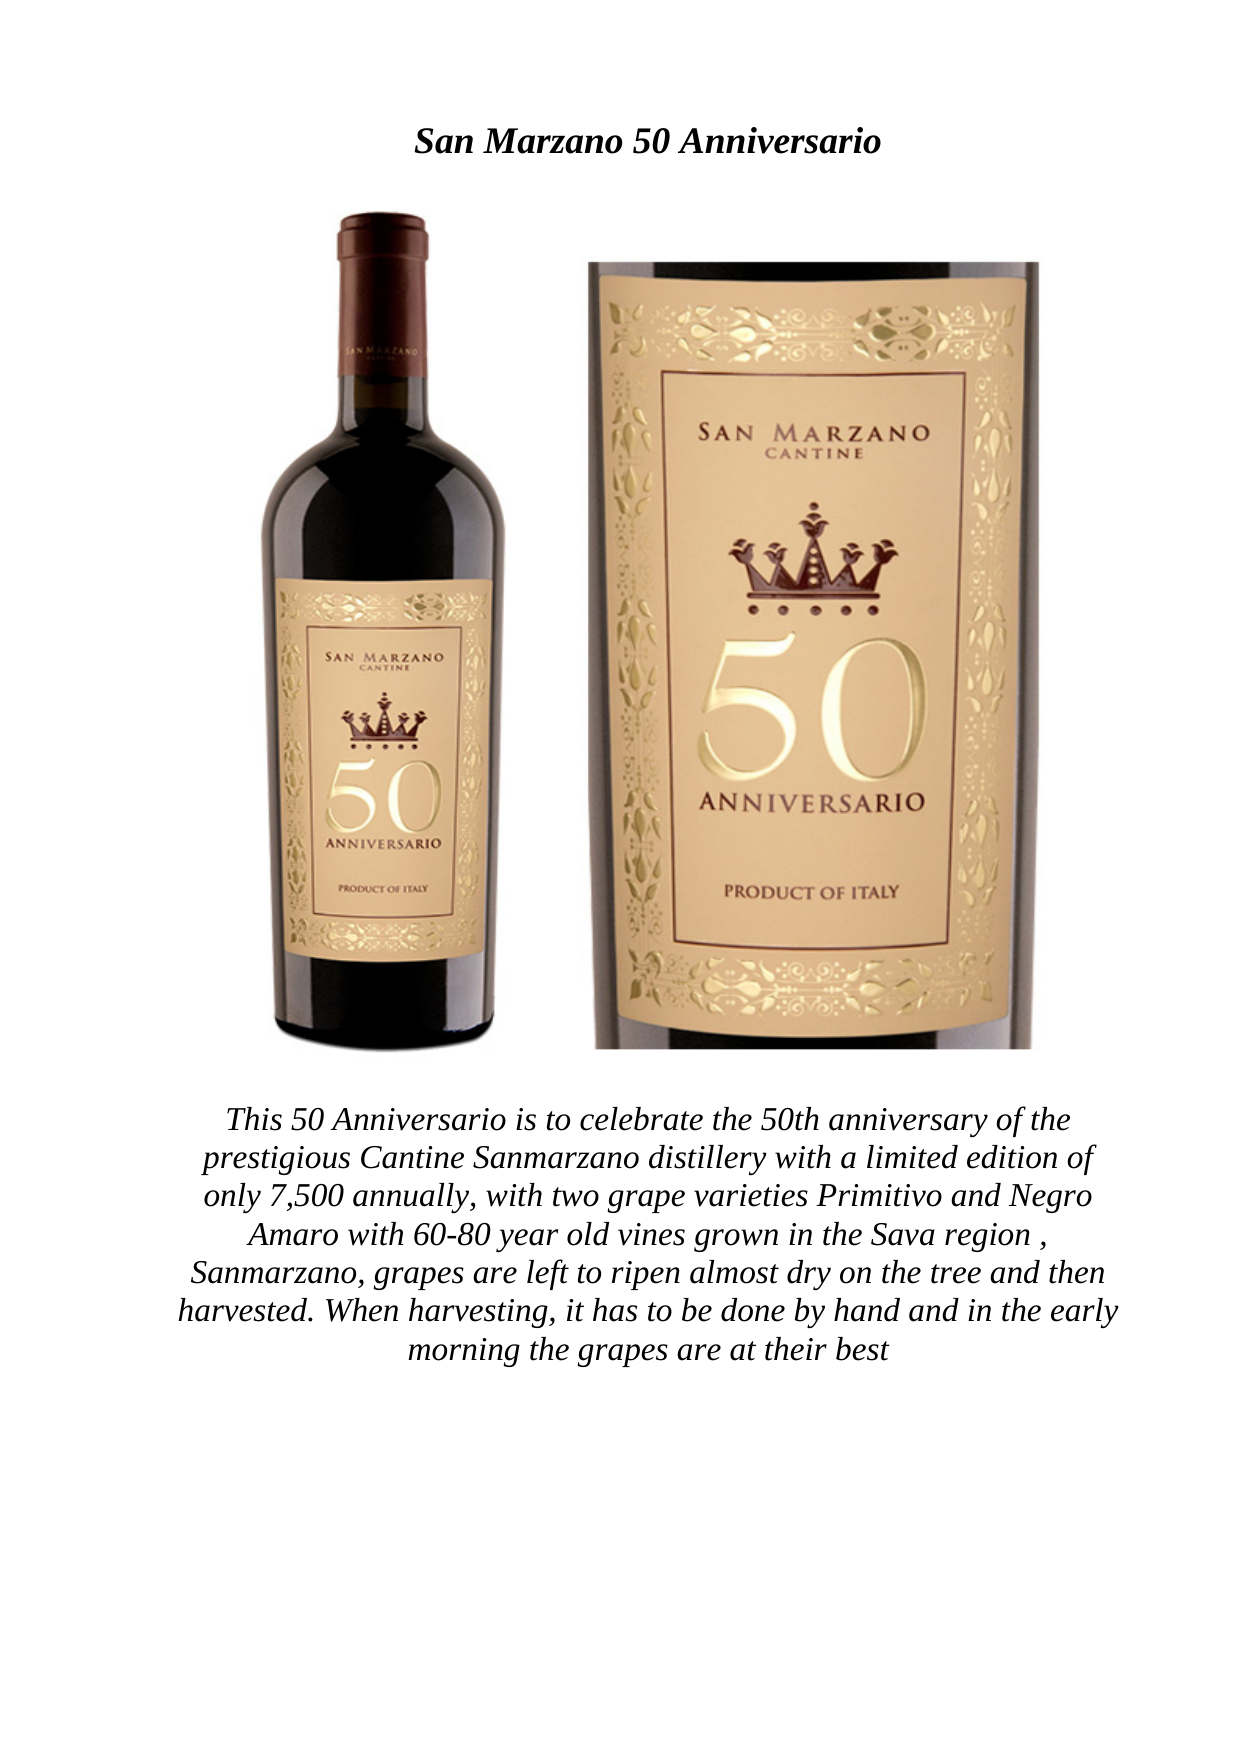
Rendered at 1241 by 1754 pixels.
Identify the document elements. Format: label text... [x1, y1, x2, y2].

picture [181, 199, 1119, 1061]
text This 50 Anniversario is to celebrate the 50th anniversary of the prestigious Cantine Sanmarzano distillery with a limited edition of only 7,500 annually, with two grape varieties Primitivo and Negro Amaro with 60-80 year old vines grown in the Sava region , Sanmarzano, grapes are left to ripen almost dry on the tree and then harvested. When harvesting, it has to be done by hand and in the early morning the grapes are at their best [177, 1099, 1122, 1367]
text San Marzano 50 Anniversario [177, 118, 1122, 161]
